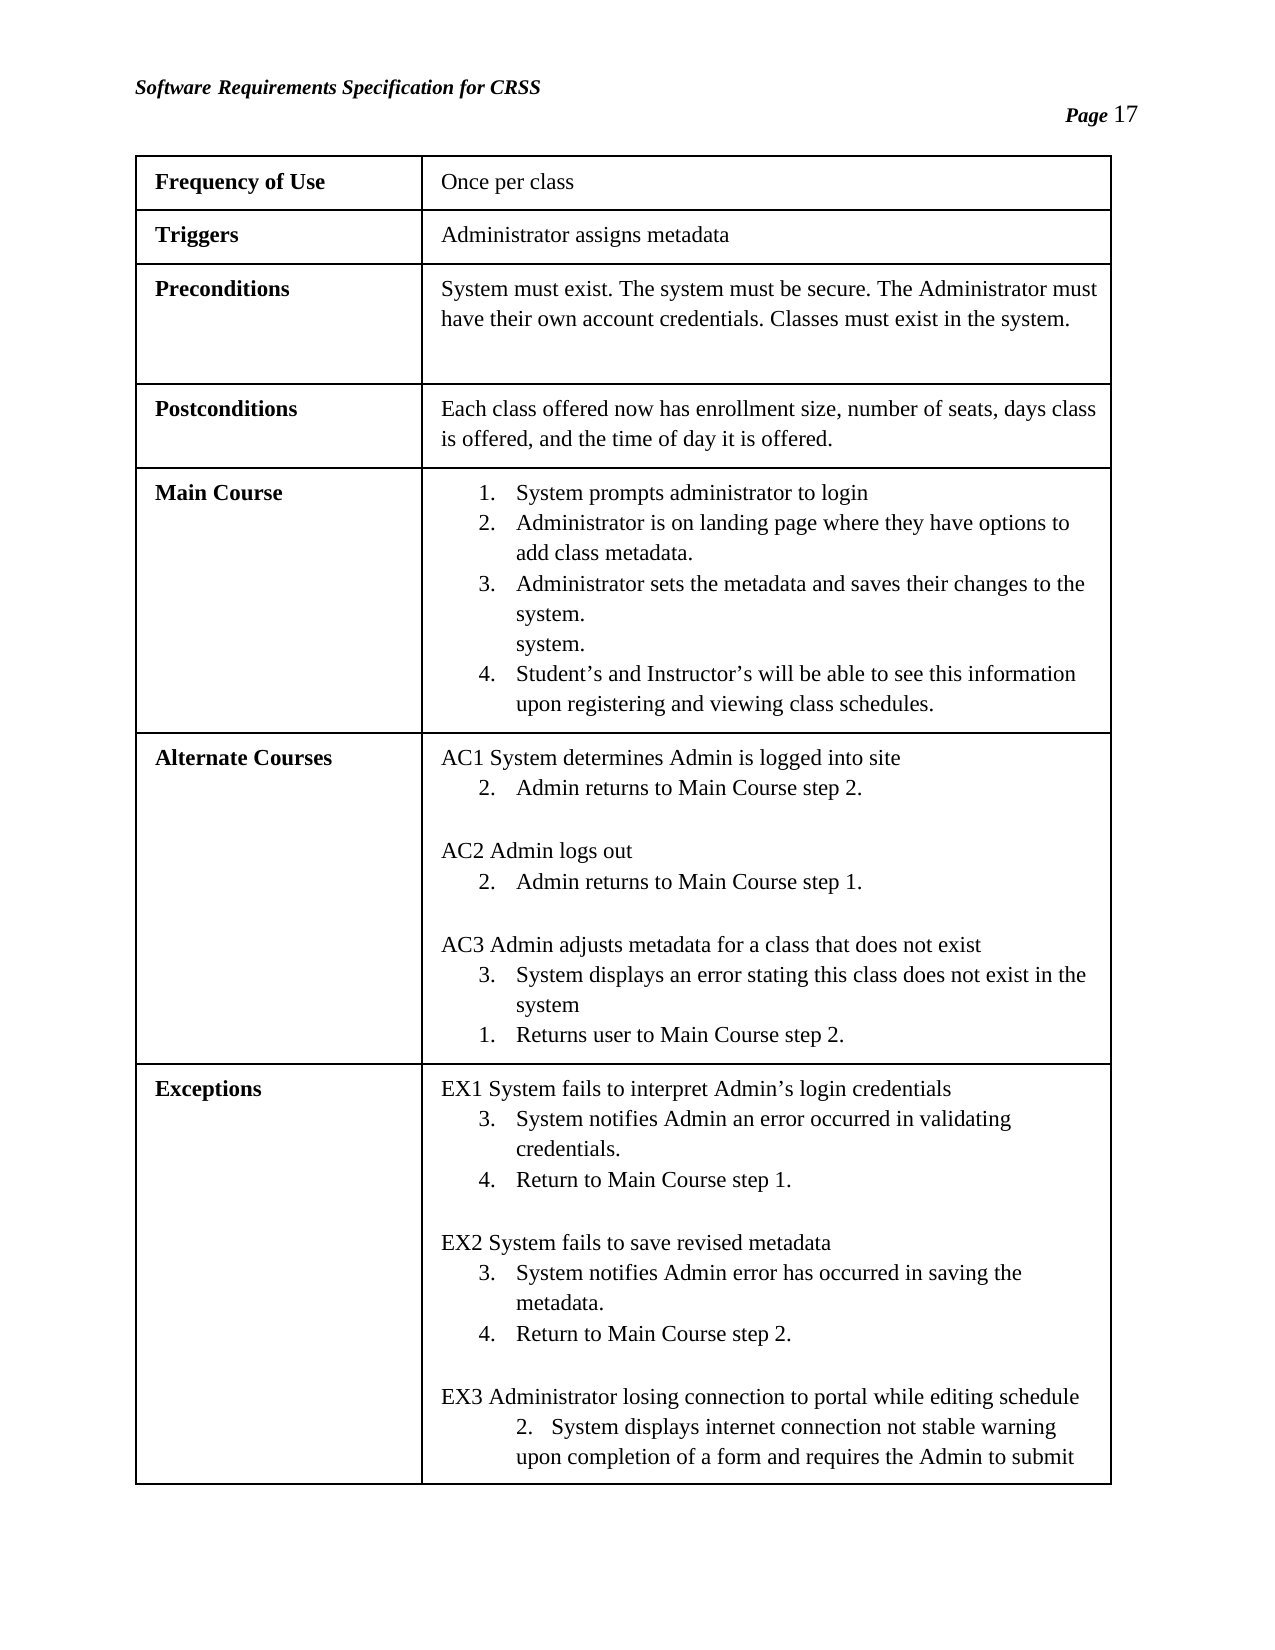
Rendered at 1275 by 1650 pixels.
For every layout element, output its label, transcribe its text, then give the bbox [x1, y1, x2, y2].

table_cell Administrator assigns metadata [423, 211, 1110, 262]
table_cell Each class offered now has enrollment size, number of seats, days class is offered, and the time of day it is offered. [423, 385, 1110, 467]
table_cell Exceptions [137, 1065, 421, 1483]
table_cell Once per class [423, 157, 1110, 209]
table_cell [423, 1065, 1110, 1483]
table_cell System must exist. The system must be secure. The Administrator must have their own account credentials. Classes must exist in the system. [423, 265, 1110, 383]
table_cell Preconditions [137, 265, 421, 383]
table_cell Triggers [137, 211, 421, 262]
table_cell Main Course [137, 469, 421, 732]
table_cell Frequency of Use [137, 157, 421, 209]
table_cell AC1 System determines Admin is logged into site Admin returns to Main Course step 2. AC2 Admin logs out Admin returns to Main Course step 1. AC3 Admin adjusts metadata for a class that does not exist System displays an error stating this class does not exist in the system Returns user to Main Course step 2. [423, 734, 1110, 1063]
table_cell Postconditions [137, 385, 421, 467]
table_cell System prompts administrator to login Administrator is on landing page where they have options to add class metadata. Administrator sets the metadata and saves their changes to the system. system. Student’s and Instructor’s will be able to see this information upon registering and viewing class schedules. [423, 469, 1110, 732]
table_cell Alternate Courses [137, 734, 421, 1063]
